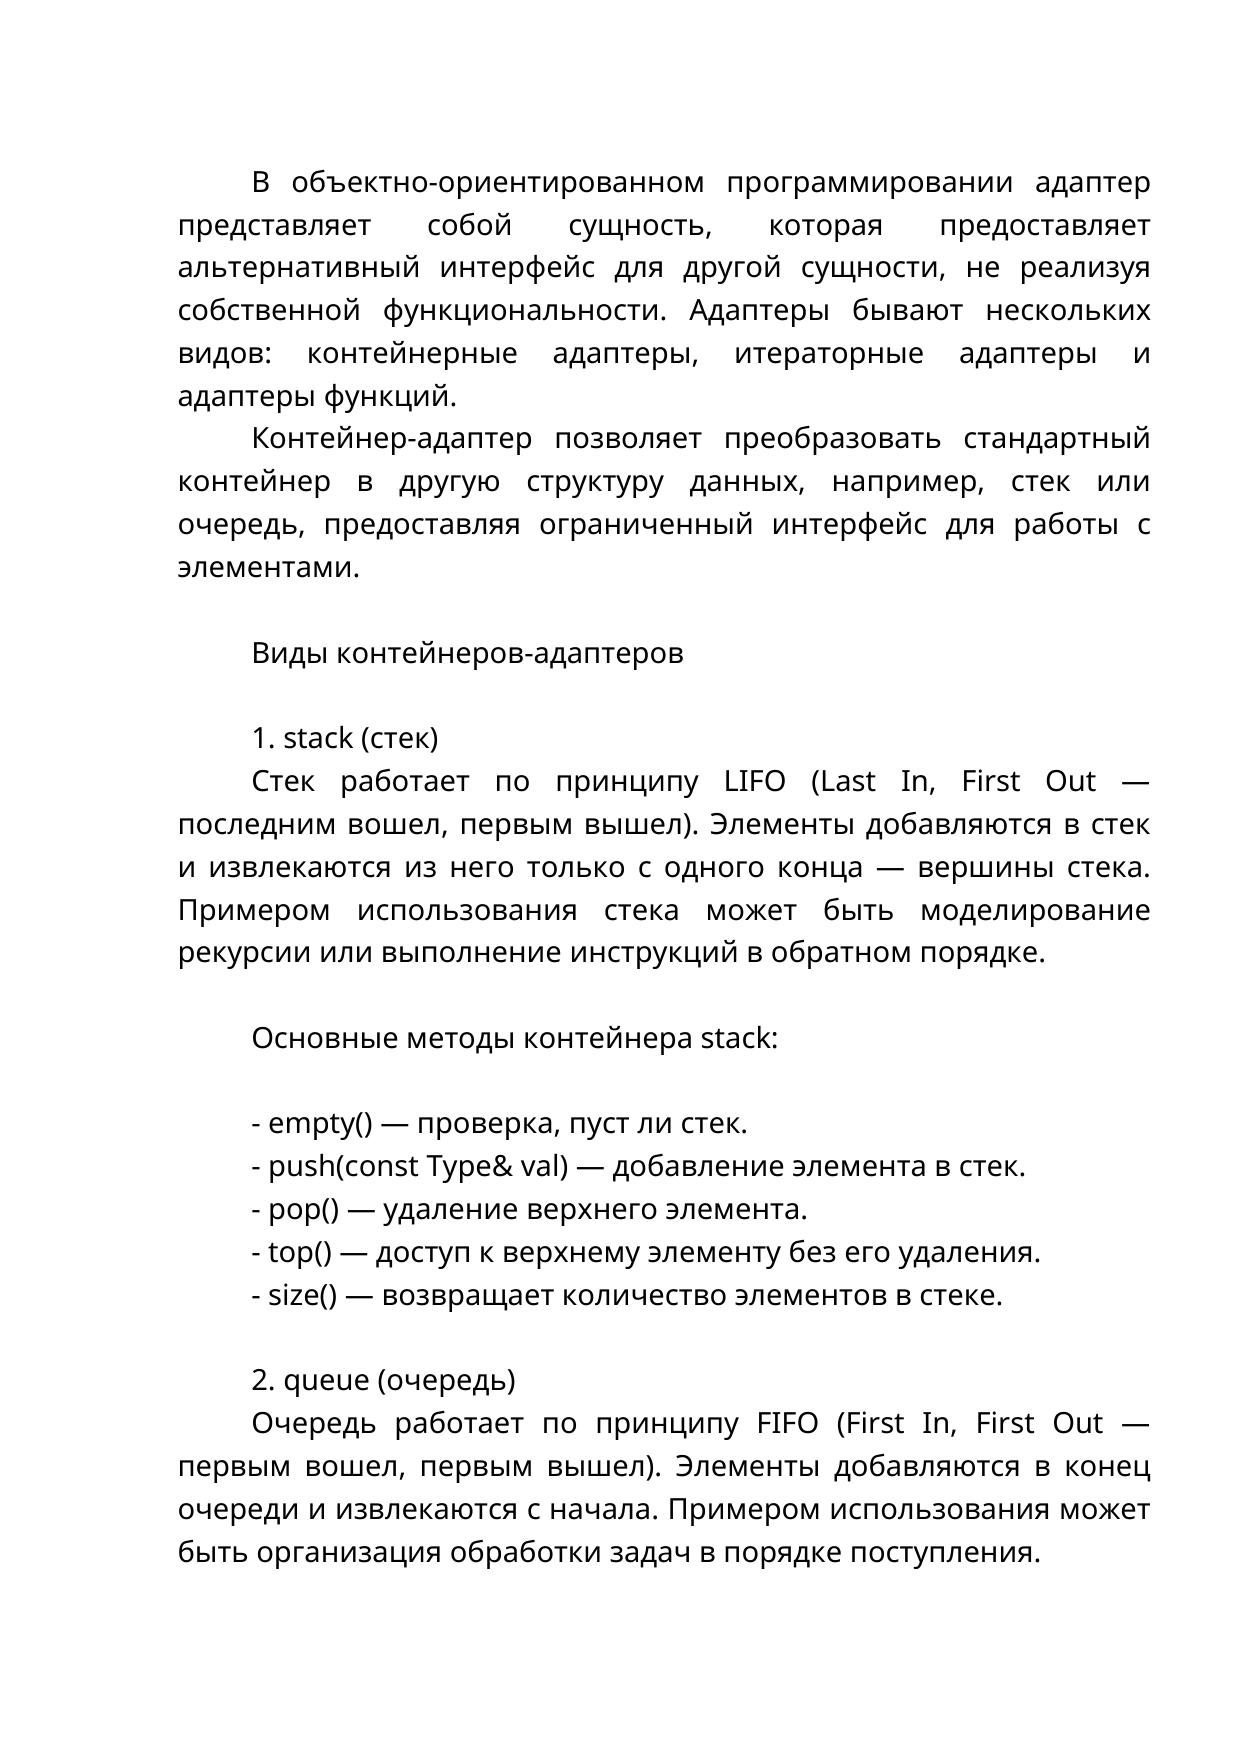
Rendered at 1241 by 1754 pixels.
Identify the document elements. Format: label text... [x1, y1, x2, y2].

text В объектно-ориентированном программировании адаптер представляет собой сущность, которая предоставляет альтернативный интерфейс для другой сущности, не реализуя собственной функциональности. Адаптеры бывают нескольких видов: контейнерные адаптеры, итераторные адаптеры и адаптеры функций. [177, 161, 1152, 415]
text Контейнер-адаптер позволяет преобразовать стандартный контейнер в другую структуру данных, например, стек или очередь, предоставляя ограниченный интерфейс для работы с элементами. [177, 418, 1152, 586]
text - pop() — удаление верхнего элемента. [177, 1188, 1152, 1228]
text Стек работает по принципу LIFO (Last In, First Out — последним вошел, первым вышел). Элементы добавляются в стек и извлекаются из него только с одного конца — вершины стека. Примером использования стека может быть моделирование рекурсии или выполнение инструкций в обратном порядке. [177, 760, 1152, 971]
text 1. stack (стек) [177, 717, 1152, 757]
text 2. queue (очередь) [177, 1360, 1152, 1399]
text - empty() — проверка, пуст ли стек. [177, 1103, 1152, 1142]
text - size() — возвращает количество элементов в стеке. [177, 1274, 1152, 1314]
text - push(const Type& val) — добавление элемента в стек. [177, 1146, 1152, 1185]
text Основные методы контейнера stack: [177, 1017, 1152, 1057]
text Очередь работает по принципу FIFO (First In, First Out — первым вошел, первым вышел). Элементы добавляются в конец очереди и извлекаются с начала. Примером использования может быть организация обработки задач в порядке поступления. [177, 1402, 1152, 1571]
text - top() — доступ к верхнему элементу без его удаления. [177, 1231, 1152, 1271]
text Виды контейнеров-адаптеров [177, 632, 1152, 672]
